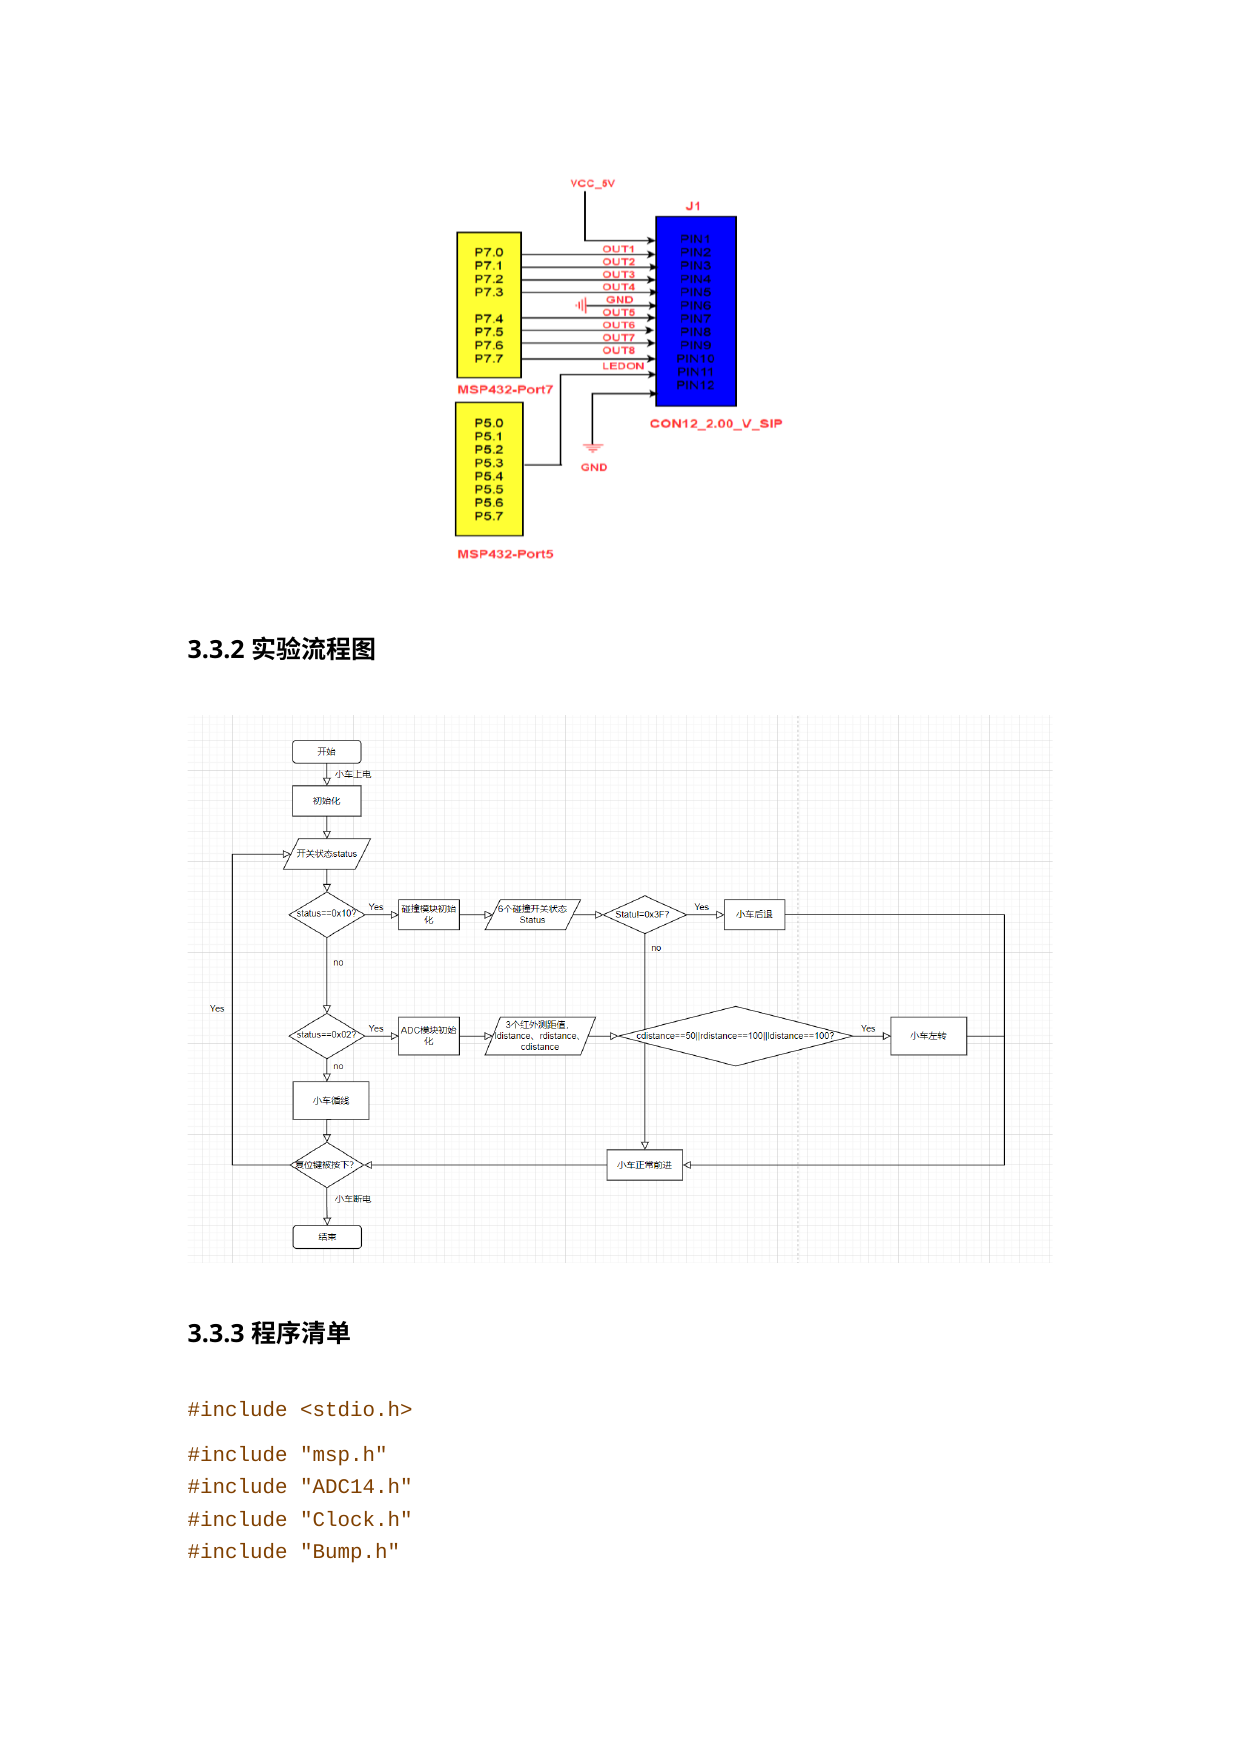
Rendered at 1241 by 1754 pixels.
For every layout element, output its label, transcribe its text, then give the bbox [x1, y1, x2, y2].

text #include "Clock.h" [187, 1504, 1053, 1537]
picture [434, 162, 806, 565]
picture [187, 715, 1053, 1263]
text #include "ADC14.h" [187, 1472, 1053, 1504]
subtitle 3.3.2 实验流程图 [187, 616, 1053, 681]
text #include <stdio.h> [187, 1394, 1053, 1427]
text #include "msp.h" [187, 1439, 1053, 1472]
subtitle 3.3.3 程序清单 [187, 1299, 1053, 1364]
text #include "Bump.h" [187, 1537, 1053, 1569]
